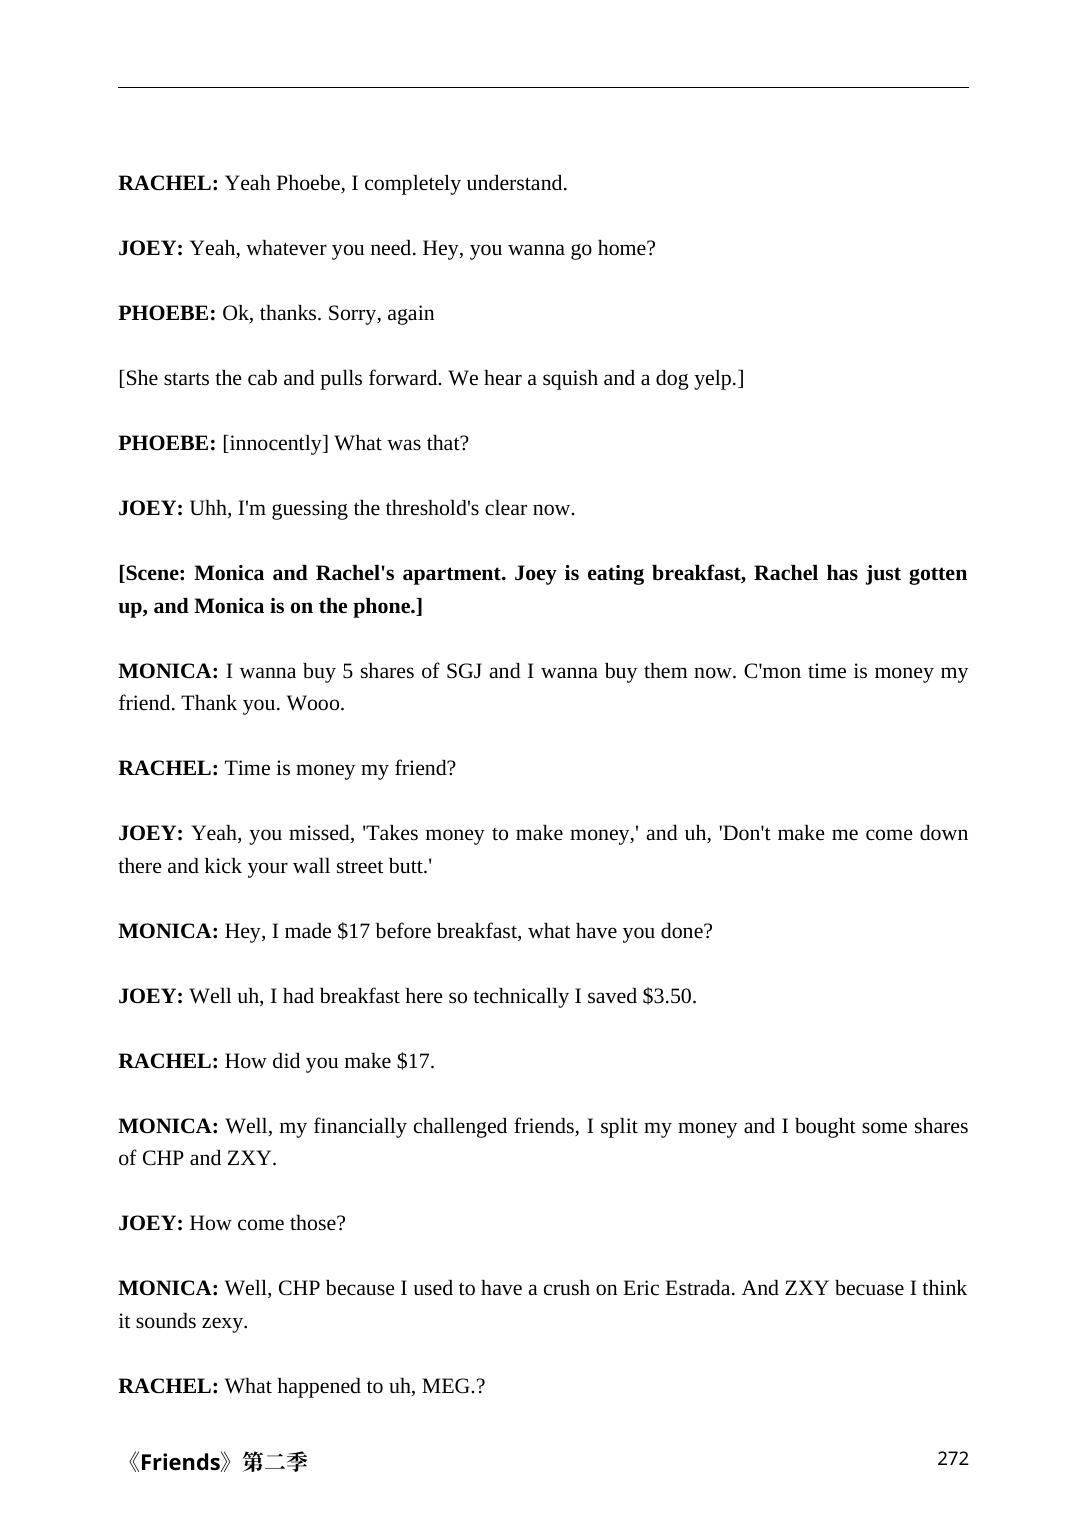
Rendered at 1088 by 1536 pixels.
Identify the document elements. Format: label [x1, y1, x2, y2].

text [118, 134, 969, 1401]
